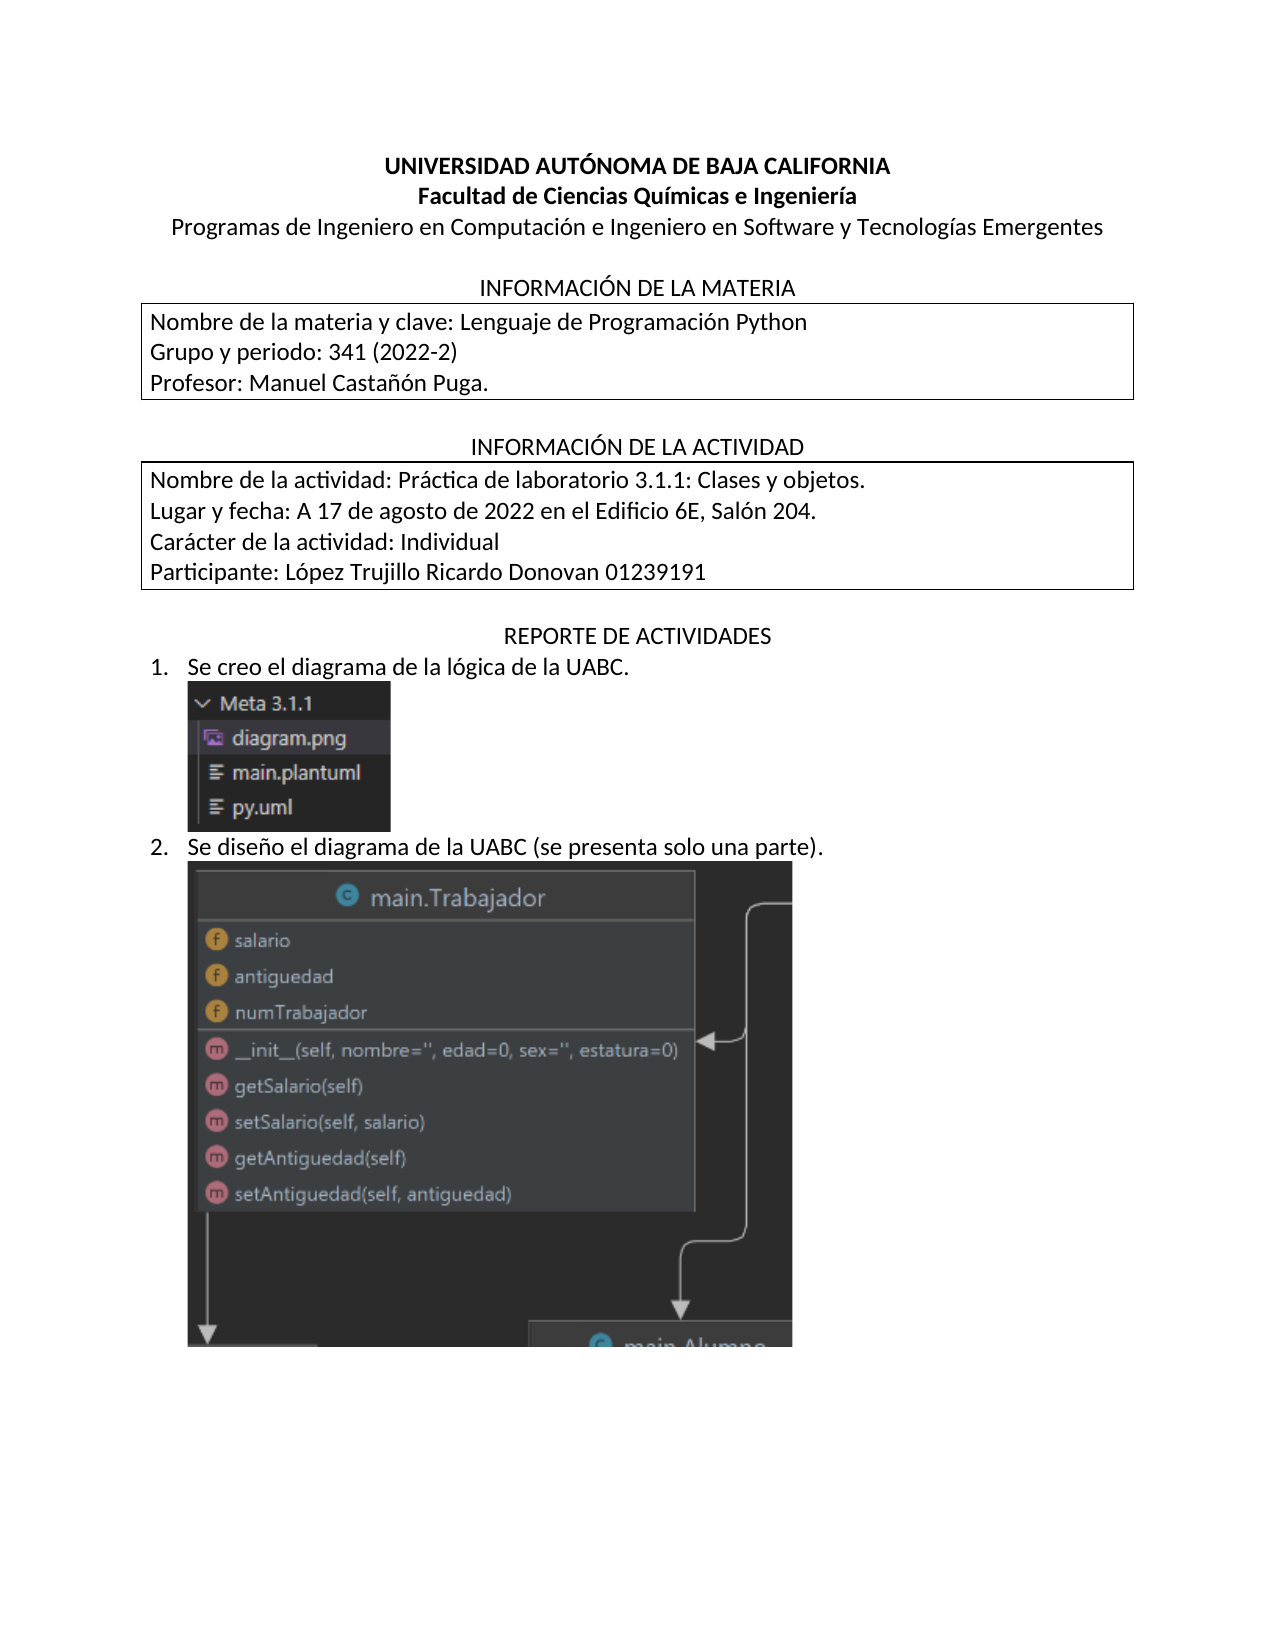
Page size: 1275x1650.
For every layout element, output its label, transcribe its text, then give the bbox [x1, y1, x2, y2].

text Programas de Ingeniero en Computación e Ingeniero en Software y Tecnologías Emergentes [150, 211, 1125, 242]
text INFORMACIÓN DE LA MATERIA [150, 272, 1125, 303]
text INFORMACIÓN DE LA ACTIVIDAD [150, 431, 1125, 461]
picture [187, 681, 391, 832]
text UNIVERSIDAD AUTÓNOMA DE BAJA CALIFORNIA [150, 150, 1125, 181]
text Profesor: Manuel Castañón Puga. [142, 364, 1133, 399]
list Se diseño el diagrama de la UABC (se presenta solo una parte). [150, 831, 1125, 862]
text Nombre de la materia y clave: Lenguaje de Programación Python [142, 304, 1133, 336]
picture [187, 861, 793, 1347]
text Participante: López Trujillo Ricardo Donovan 01239191 [142, 553, 1133, 589]
text REPORTE DE ACTIVIDADES [150, 620, 1125, 651]
text Nombre de la actividad: Práctica de laboratorio 3.1.1: Clases y objetos. [142, 463, 1133, 495]
list Se creo el diagrama de la lógica de la UABC. [150, 651, 1125, 831]
text Carácter de la actividad: Individual [150, 526, 1125, 553]
text Grupo y periodo: 341 (2022-2) [150, 336, 1125, 364]
text Facultad de Ciencias Químicas e Ingeniería [150, 181, 1125, 211]
text Lugar y fecha: A 17 de agosto de 2022 en el Edificio 6E, Salón 204. [150, 495, 1125, 526]
